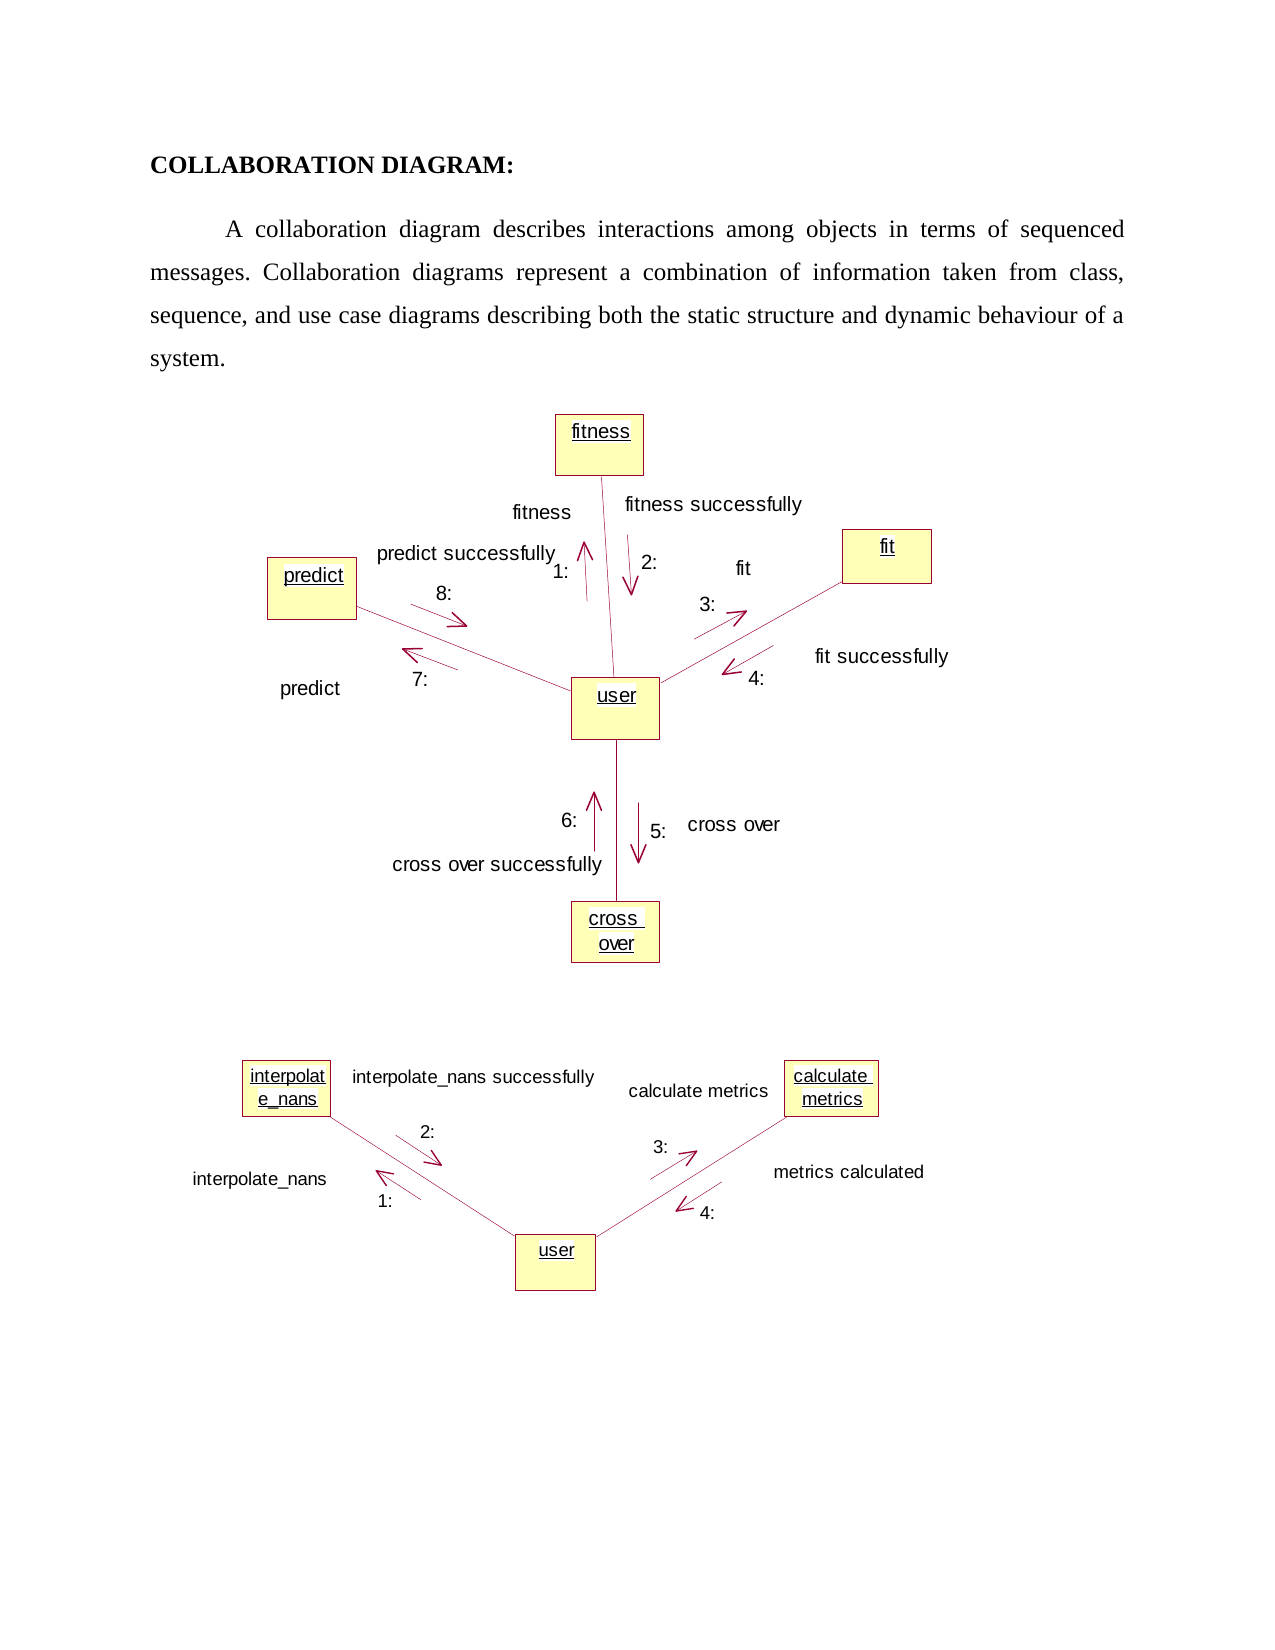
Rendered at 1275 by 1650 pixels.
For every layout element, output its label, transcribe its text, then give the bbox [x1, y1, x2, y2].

text COLLABORATION DIAGRAM: [150, 150, 1125, 179]
text A collaboration diagram describes interactions among objects in terms of sequenced messages. Collaboration diagrams represent a combination of information taken from class, sequence, and use case diagrams describing both the static structure and dynamic behaviour of a system. [150, 214, 1125, 372]
